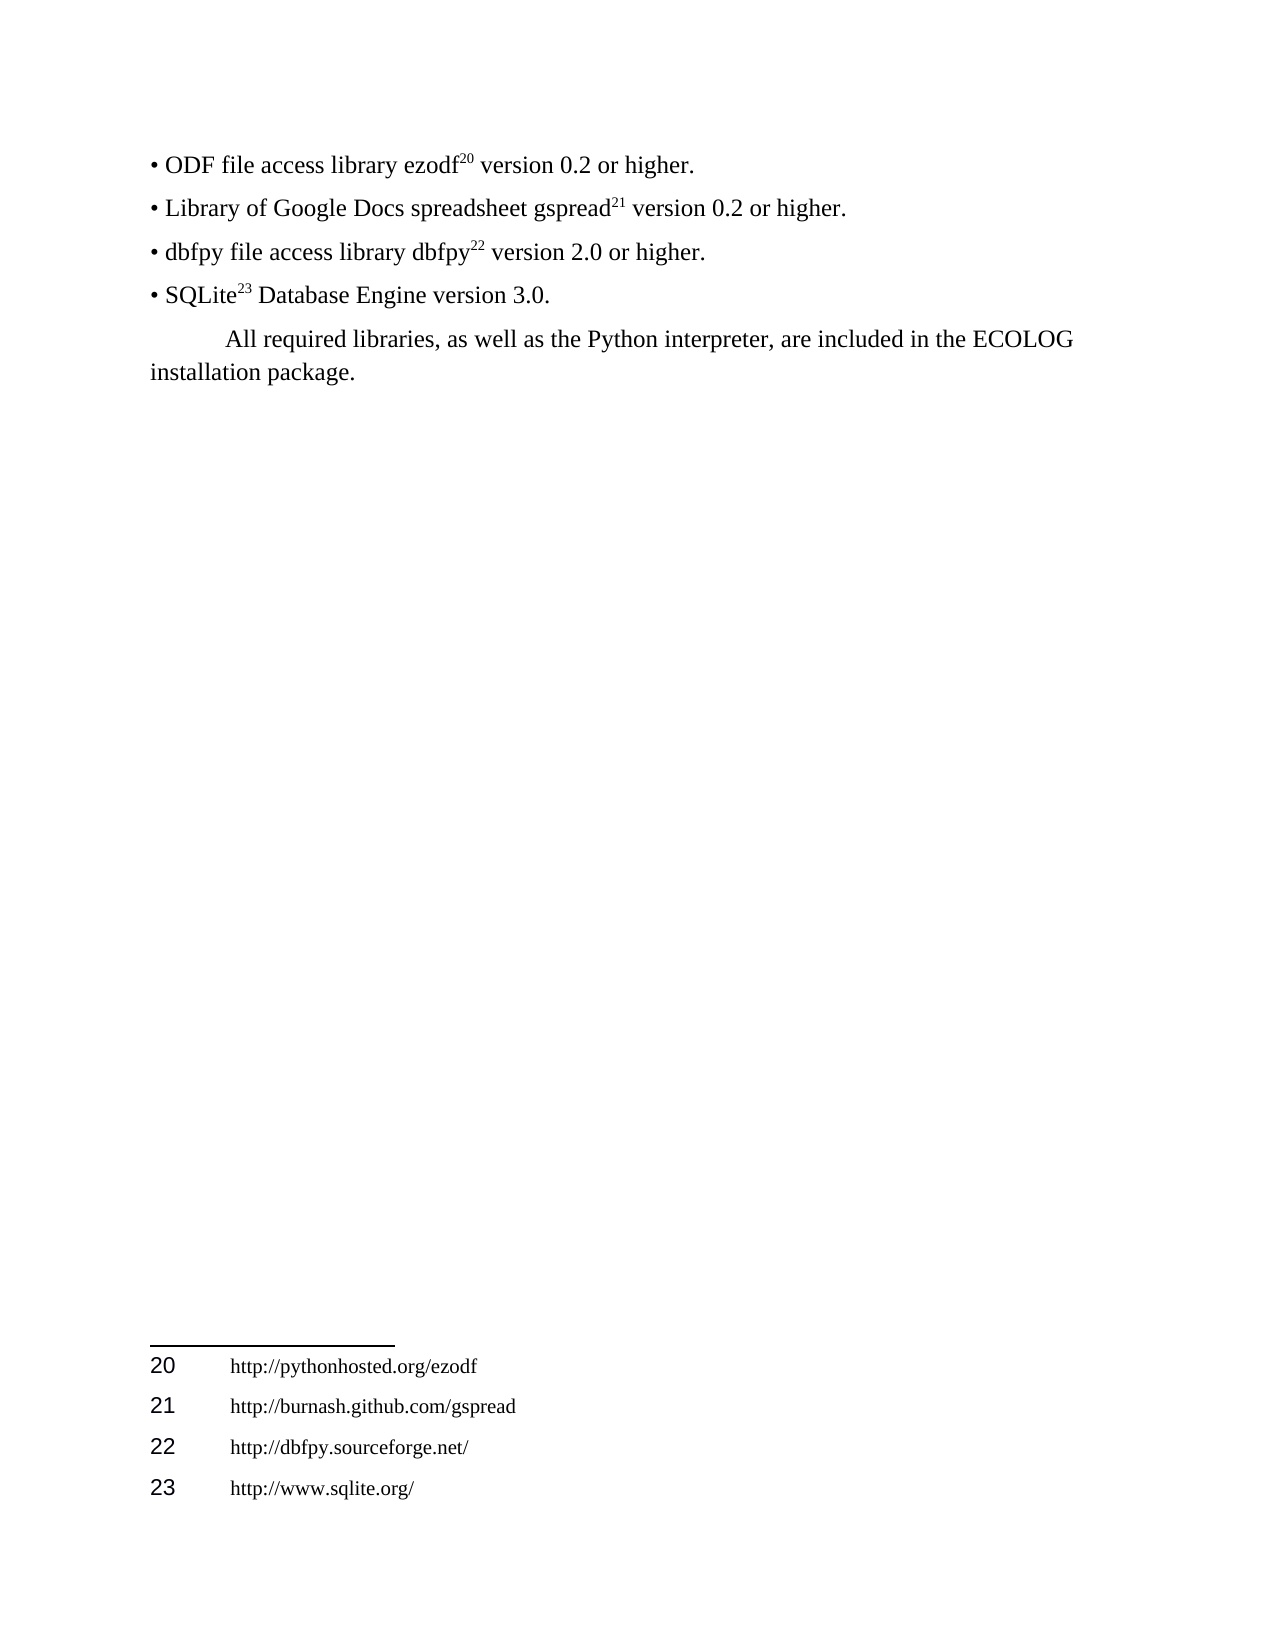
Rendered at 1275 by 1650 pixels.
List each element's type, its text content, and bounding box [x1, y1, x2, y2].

text • ODF file access library ezodf version 0.2 or higher. [150, 150, 1125, 179]
text • Library of Google Docs spreadsheet gspread version 0.2 or higher. [150, 193, 1125, 222]
text • dbfpy file access library dbfpy version 2.0 or higher. [150, 237, 1125, 266]
text • SQLite Database Engine version 3.0. [150, 280, 1125, 309]
text All required libraries, as well as the Python interpreter, are included in the ECOLOG installation package. [150, 324, 1125, 386]
